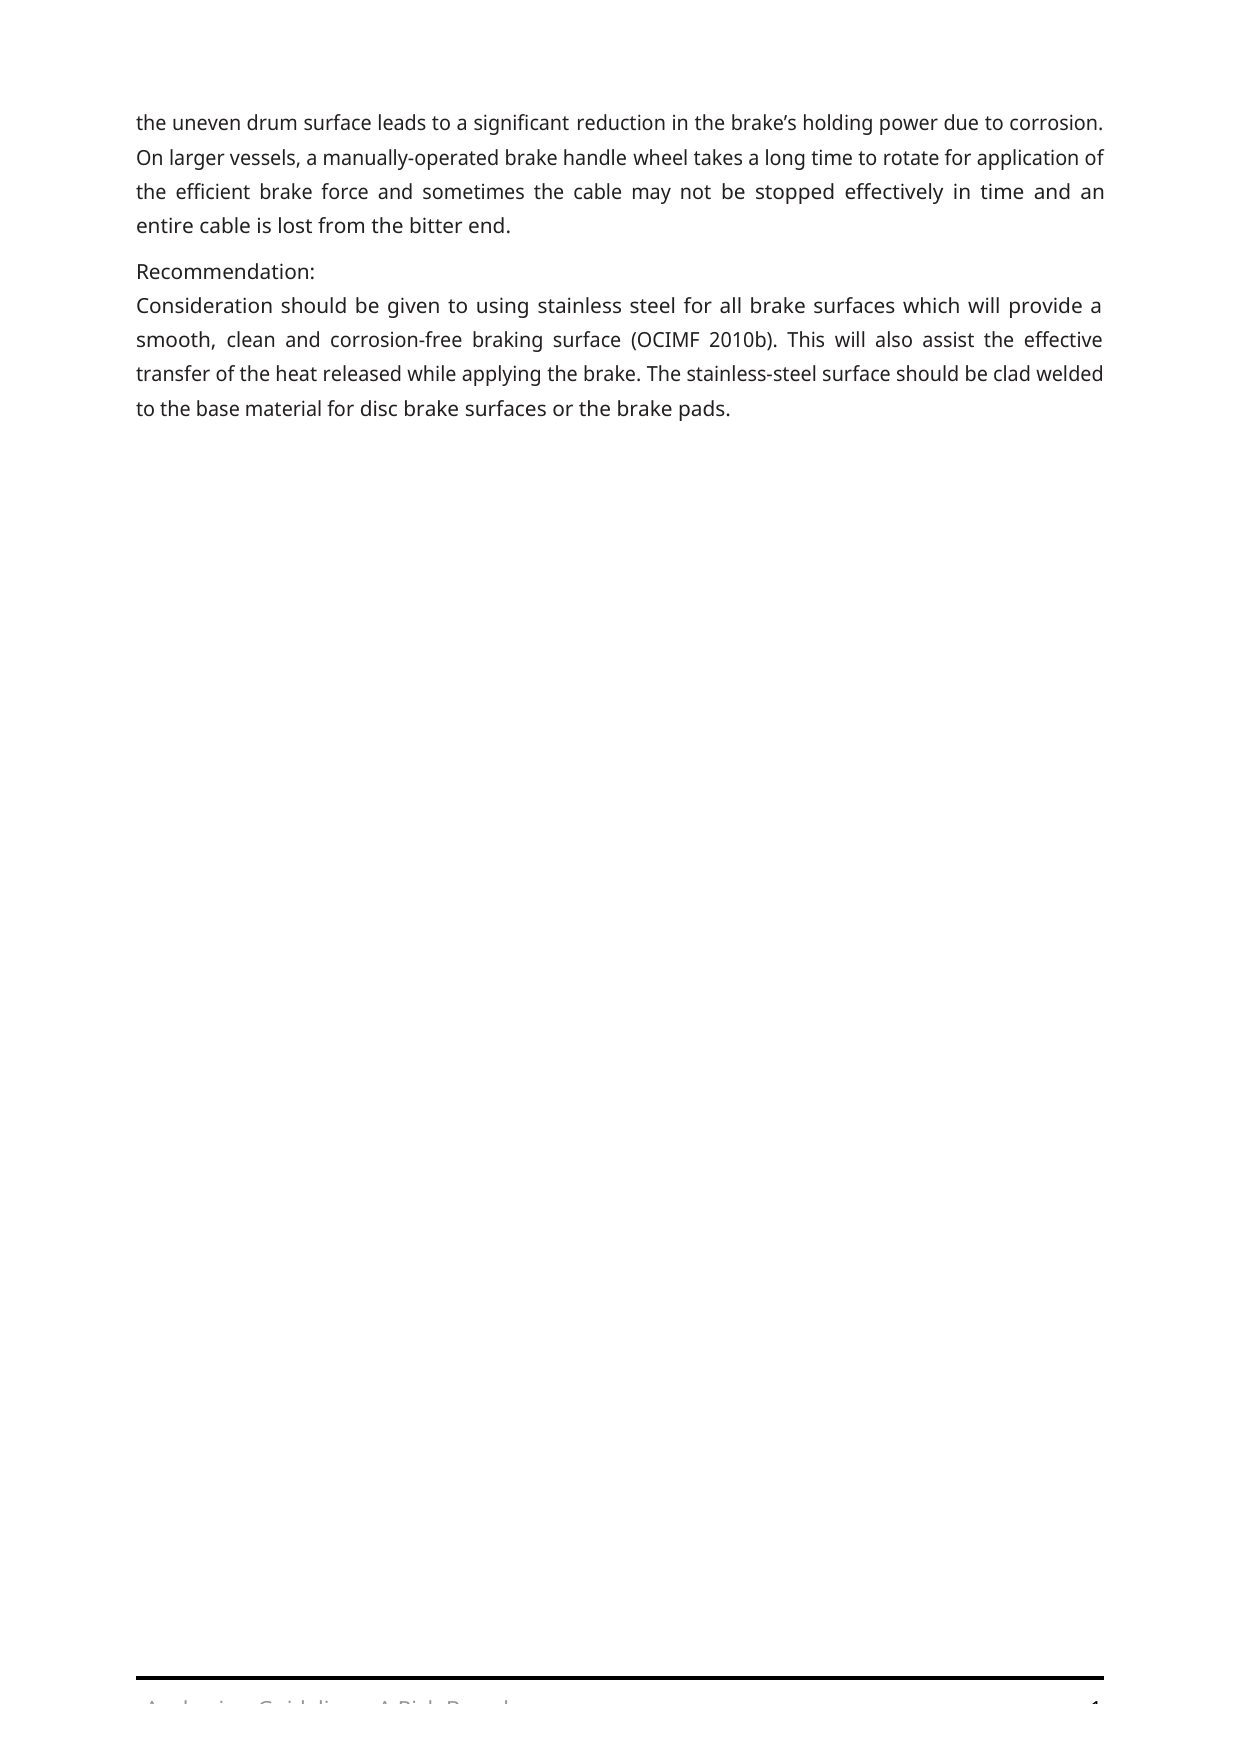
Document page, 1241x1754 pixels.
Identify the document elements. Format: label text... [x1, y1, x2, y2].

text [136, 108, 1105, 240]
text Consideration should be given to using stainless steel for all brake surfaces which will provide a smooth, clean and corrosion-free braking surface (OCIMF 2010b). This will also assist the effective transfer of the heat released while applying the brake. The stainless-steel surface should be clad welded to the base material for disc brake surfaces or the brake pads. [136, 291, 1104, 422]
text Recommendation: [136, 257, 1217, 286]
